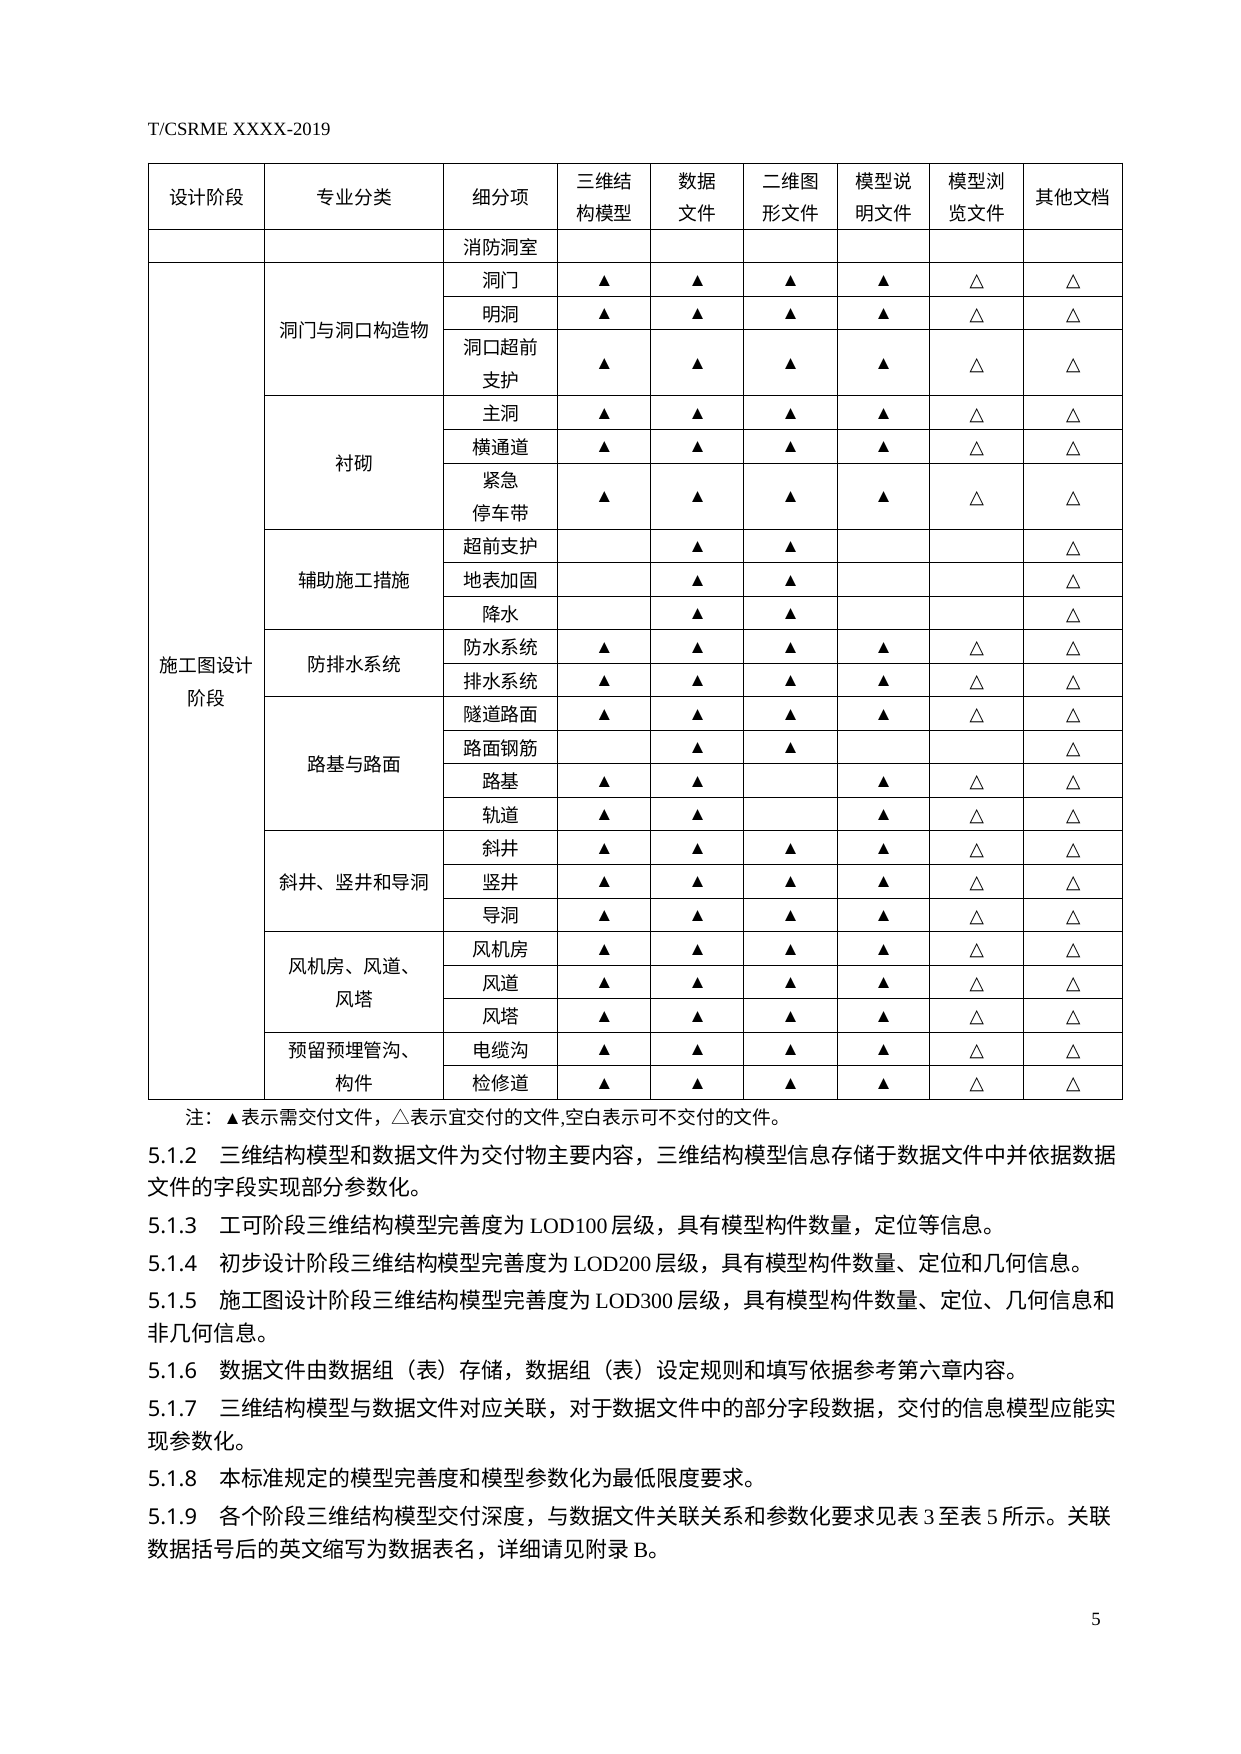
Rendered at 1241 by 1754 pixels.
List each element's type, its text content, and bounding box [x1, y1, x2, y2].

table_cell △ [1024, 297, 1122, 329]
table_cell 风塔 [444, 999, 557, 1032]
table_cell [930, 530, 1023, 562]
table_cell △ [930, 464, 1023, 528]
table_cell ▲ [651, 630, 743, 663]
table_header 模型说明文件 [838, 164, 929, 229]
table_header 专业分类 [265, 164, 443, 229]
table_cell ▲ [744, 1066, 837, 1099]
table_cell ▲ [838, 297, 929, 329]
table_cell ▲ [651, 764, 743, 797]
table_cell [930, 230, 1023, 262]
table_cell 紧急 停车带 [444, 464, 557, 528]
table_cell ▲ [651, 430, 743, 462]
table_cell △ [1024, 330, 1122, 395]
table_cell 洞门 [444, 263, 557, 296]
text 数据文件由数据组（表）存储，数据组（表）设定规则和填写依据参考第六章内容。 [148, 1353, 1122, 1386]
table_cell ▲ [838, 1033, 929, 1065]
table_cell ▲ [838, 464, 929, 528]
table_cell △ [930, 999, 1023, 1032]
table_cell 预留预埋管沟、 构件 [265, 1033, 443, 1099]
table_cell ▲ [744, 530, 837, 562]
table_cell △ [1024, 430, 1122, 462]
table_cell △ [1024, 764, 1122, 797]
table_cell ▲ [744, 430, 837, 462]
table_cell 地表加固 [444, 563, 557, 596]
table_cell ▲ [651, 563, 743, 596]
table_cell △ [1024, 563, 1122, 596]
table_cell 导洞 [444, 899, 557, 931]
table_cell [838, 230, 929, 262]
table_cell 电缆沟 [444, 1033, 557, 1065]
table_cell [558, 597, 650, 629]
table_cell △ [930, 396, 1023, 429]
table_cell [744, 230, 837, 262]
text 各个阶段三维结构模型交付深度，与数据文件关联关系和参数化要求见表3至表5所示。关联数据括号后的英文缩写为数据表名，详细请见附录B。 [148, 1499, 1122, 1564]
table_cell ▲ [744, 297, 837, 329]
table_header 三维结构模型 [558, 164, 650, 229]
table_cell 路基 [444, 764, 557, 797]
table_cell ▲ [558, 831, 650, 864]
table_cell [558, 530, 650, 562]
table_cell ▲ [558, 697, 650, 730]
table_cell △ [1024, 932, 1122, 964]
table_cell ▲ [744, 396, 837, 429]
table_cell 路面钢筋 [444, 731, 557, 763]
table_cell ▲ [558, 630, 650, 663]
table_cell 辅助施工措施 [265, 530, 443, 629]
text 施工图设计阶段三维结构模型完善度为LOD300层级，具有模型构件数量、定位、几何信息和非几何信息。 [148, 1283, 1122, 1348]
table_cell ▲ [838, 263, 929, 296]
table_cell 轨道 [444, 798, 557, 830]
table_cell 洞口超前支护 [444, 330, 557, 395]
table_cell [838, 563, 929, 596]
table_cell ▲ [838, 430, 929, 462]
table_cell ▲ [838, 899, 929, 931]
table_cell △ [930, 330, 1023, 395]
table_cell ▲ [651, 798, 743, 830]
table_cell ▲ [838, 999, 929, 1032]
table_cell ▲ [651, 664, 743, 696]
table_cell △ [930, 764, 1023, 797]
table_cell 排水系统 [444, 664, 557, 696]
table_cell ▲ [838, 330, 929, 395]
table_cell ▲ [744, 932, 837, 964]
table_cell 横通道 [444, 430, 557, 462]
table_cell ▲ [838, 831, 929, 864]
table_cell △ [930, 297, 1023, 329]
table_cell △ [930, 865, 1023, 897]
table_header 二维图形文件 [744, 164, 837, 229]
table_cell △ [930, 1066, 1023, 1099]
text 工可阶段三维结构模型完善度为LOD100层级，具有模型构件数量，定位等信息。 [148, 1208, 1122, 1240]
table_cell ▲ [558, 297, 650, 329]
table_cell ▲ [651, 297, 743, 329]
table_cell ▲ [651, 697, 743, 730]
table_cell ▲ [838, 697, 929, 730]
table_cell [558, 230, 650, 262]
table_cell ▲ [838, 1066, 929, 1099]
table_cell ▲ [651, 263, 743, 296]
table_cell ▲ [651, 899, 743, 931]
table_cell 斜井 [444, 831, 557, 864]
table_cell ▲ [558, 1066, 650, 1099]
text 三维结构模型和数据文件为交付物主要内容，三维结构模型信息存储于数据文件中并依据数据文件的字段实现部分参数化。 [148, 1137, 1122, 1202]
table_cell [930, 597, 1023, 629]
table_cell 消防洞室 [444, 230, 557, 262]
table_cell △ [1024, 1033, 1122, 1065]
table_cell 主洞 [444, 396, 557, 429]
table_header 其他文档 [1024, 164, 1122, 229]
table_cell △ [930, 798, 1023, 830]
text 三维结构模型与数据文件对应关联，对于数据文件中的部分字段数据，交付的信息模型应能实现参数化。 [148, 1391, 1122, 1456]
table_cell ▲ [558, 664, 650, 696]
table_cell [651, 230, 743, 262]
table_cell [838, 530, 929, 562]
table_cell ▲ [838, 966, 929, 998]
table_cell 洞门与洞口构造物 [265, 263, 443, 395]
table_cell ▲ [558, 865, 650, 897]
table_cell ▲ [651, 999, 743, 1032]
table_cell ▲ [744, 999, 837, 1032]
table_cell ▲ [744, 899, 837, 931]
text ▲表示需交付文件，△表示宜交付的文件,空白表示可不交付的文件。 [186, 1100, 1122, 1132]
table_cell ▲ [744, 597, 837, 629]
table_cell △ [1024, 697, 1122, 730]
table_cell △ [930, 430, 1023, 462]
table_cell ▲ [744, 1033, 837, 1065]
table_cell 衬砌 [265, 396, 443, 528]
table_cell [1024, 230, 1122, 262]
table_cell △ [1024, 798, 1122, 830]
table_header 模型浏览文件 [930, 164, 1023, 229]
table_cell 风机房 [444, 932, 557, 964]
text 初步设计阶段三维结构模型完善度为LOD200层级，具有模型构件数量、定位和几何信息。 [148, 1245, 1122, 1278]
table_cell ▲ [838, 396, 929, 429]
table_cell ▲ [558, 430, 650, 462]
table_cell ▲ [558, 330, 650, 395]
table_cell △ [930, 697, 1023, 730]
table_cell △ [1024, 966, 1122, 998]
table_cell 检修道 [444, 1066, 557, 1099]
table_cell 施工图设计阶段 [149, 263, 264, 1099]
table_cell ▲ [558, 464, 650, 528]
table_cell ▲ [651, 530, 743, 562]
table_cell 竖井 [444, 865, 557, 897]
table_cell △ [1024, 865, 1122, 897]
table_cell △ [1024, 731, 1122, 763]
table_cell △ [930, 932, 1023, 964]
table_cell 防排水系统 [265, 630, 443, 696]
table_cell ▲ [838, 865, 929, 897]
table_cell ▲ [744, 630, 837, 663]
table_cell ▲ [558, 396, 650, 429]
table_cell ▲ [651, 396, 743, 429]
table_cell ▲ [838, 764, 929, 797]
table_cell 降水 [444, 597, 557, 629]
table_cell [558, 731, 650, 763]
table_cell ▲ [558, 798, 650, 830]
table_cell 风机房、风道、 风塔 [265, 932, 443, 1032]
table_cell ▲ [838, 798, 929, 830]
table_cell ▲ [744, 966, 837, 998]
table_cell △ [1024, 263, 1122, 296]
table_cell ▲ [558, 899, 650, 931]
table_cell △ [930, 831, 1023, 864]
table_cell △ [1024, 999, 1122, 1032]
table_cell ▲ [558, 1033, 650, 1065]
table_header 设计阶段 [149, 164, 264, 229]
table_cell ▲ [651, 1066, 743, 1099]
table_cell △ [930, 630, 1023, 663]
table_cell ▲ [744, 263, 837, 296]
table_cell △ [930, 1033, 1023, 1065]
table_cell 隧道路面 [444, 697, 557, 730]
table_cell ▲ [744, 330, 837, 395]
table_cell ▲ [744, 697, 837, 730]
table_cell 路基与路面 [265, 697, 443, 830]
table_cell △ [1024, 630, 1122, 663]
table_cell ▲ [838, 630, 929, 663]
table_cell ▲ [558, 932, 650, 964]
table_cell ▲ [651, 1033, 743, 1065]
table_cell △ [1024, 664, 1122, 696]
table_cell ▲ [838, 932, 929, 964]
table_cell △ [1024, 899, 1122, 931]
table_cell △ [930, 664, 1023, 696]
table_cell △ [1024, 464, 1122, 528]
table_cell 风道 [444, 966, 557, 998]
table_cell ▲ [651, 330, 743, 395]
table_cell ▲ [651, 865, 743, 897]
table_cell △ [1024, 831, 1122, 864]
table_cell ▲ [744, 865, 837, 897]
table_header 数据 文件 [651, 164, 743, 229]
table_cell ▲ [558, 764, 650, 797]
table_cell △ [930, 966, 1023, 998]
table_cell [744, 798, 837, 830]
table_cell △ [1024, 396, 1122, 429]
table_cell ▲ [651, 731, 743, 763]
table_cell ▲ [651, 597, 743, 629]
table_cell △ [1024, 530, 1122, 562]
table_cell ▲ [558, 999, 650, 1032]
table_cell ▲ [744, 831, 837, 864]
table_cell △ [1024, 597, 1122, 629]
table_cell ▲ [558, 966, 650, 998]
table_cell 明洞 [444, 297, 557, 329]
table_cell 斜井、竖井和导洞 [265, 831, 443, 931]
table_cell [558, 563, 650, 596]
table_cell 超前支护 [444, 530, 557, 562]
table_cell [930, 731, 1023, 763]
table_cell [930, 563, 1023, 596]
table_cell [838, 597, 929, 629]
table_cell △ [1024, 1066, 1122, 1099]
table_cell 防水系统 [444, 630, 557, 663]
table_cell [838, 731, 929, 763]
table_cell △ [930, 899, 1023, 931]
table_cell ▲ [744, 563, 837, 596]
table_cell ▲ [744, 464, 837, 528]
table_cell ▲ [651, 966, 743, 998]
table_cell ▲ [744, 731, 837, 763]
table_header 细分项 [444, 164, 557, 229]
table_cell ▲ [744, 664, 837, 696]
table_cell △ [930, 263, 1023, 296]
table_cell ▲ [651, 831, 743, 864]
table_cell ▲ [651, 464, 743, 528]
table_cell [744, 764, 837, 797]
text 本标准规定的模型完善度和模型参数化为最低限度要求。 [148, 1461, 1122, 1494]
table_cell ▲ [558, 263, 650, 296]
table_cell ▲ [838, 664, 929, 696]
table_cell ▲ [651, 932, 743, 964]
